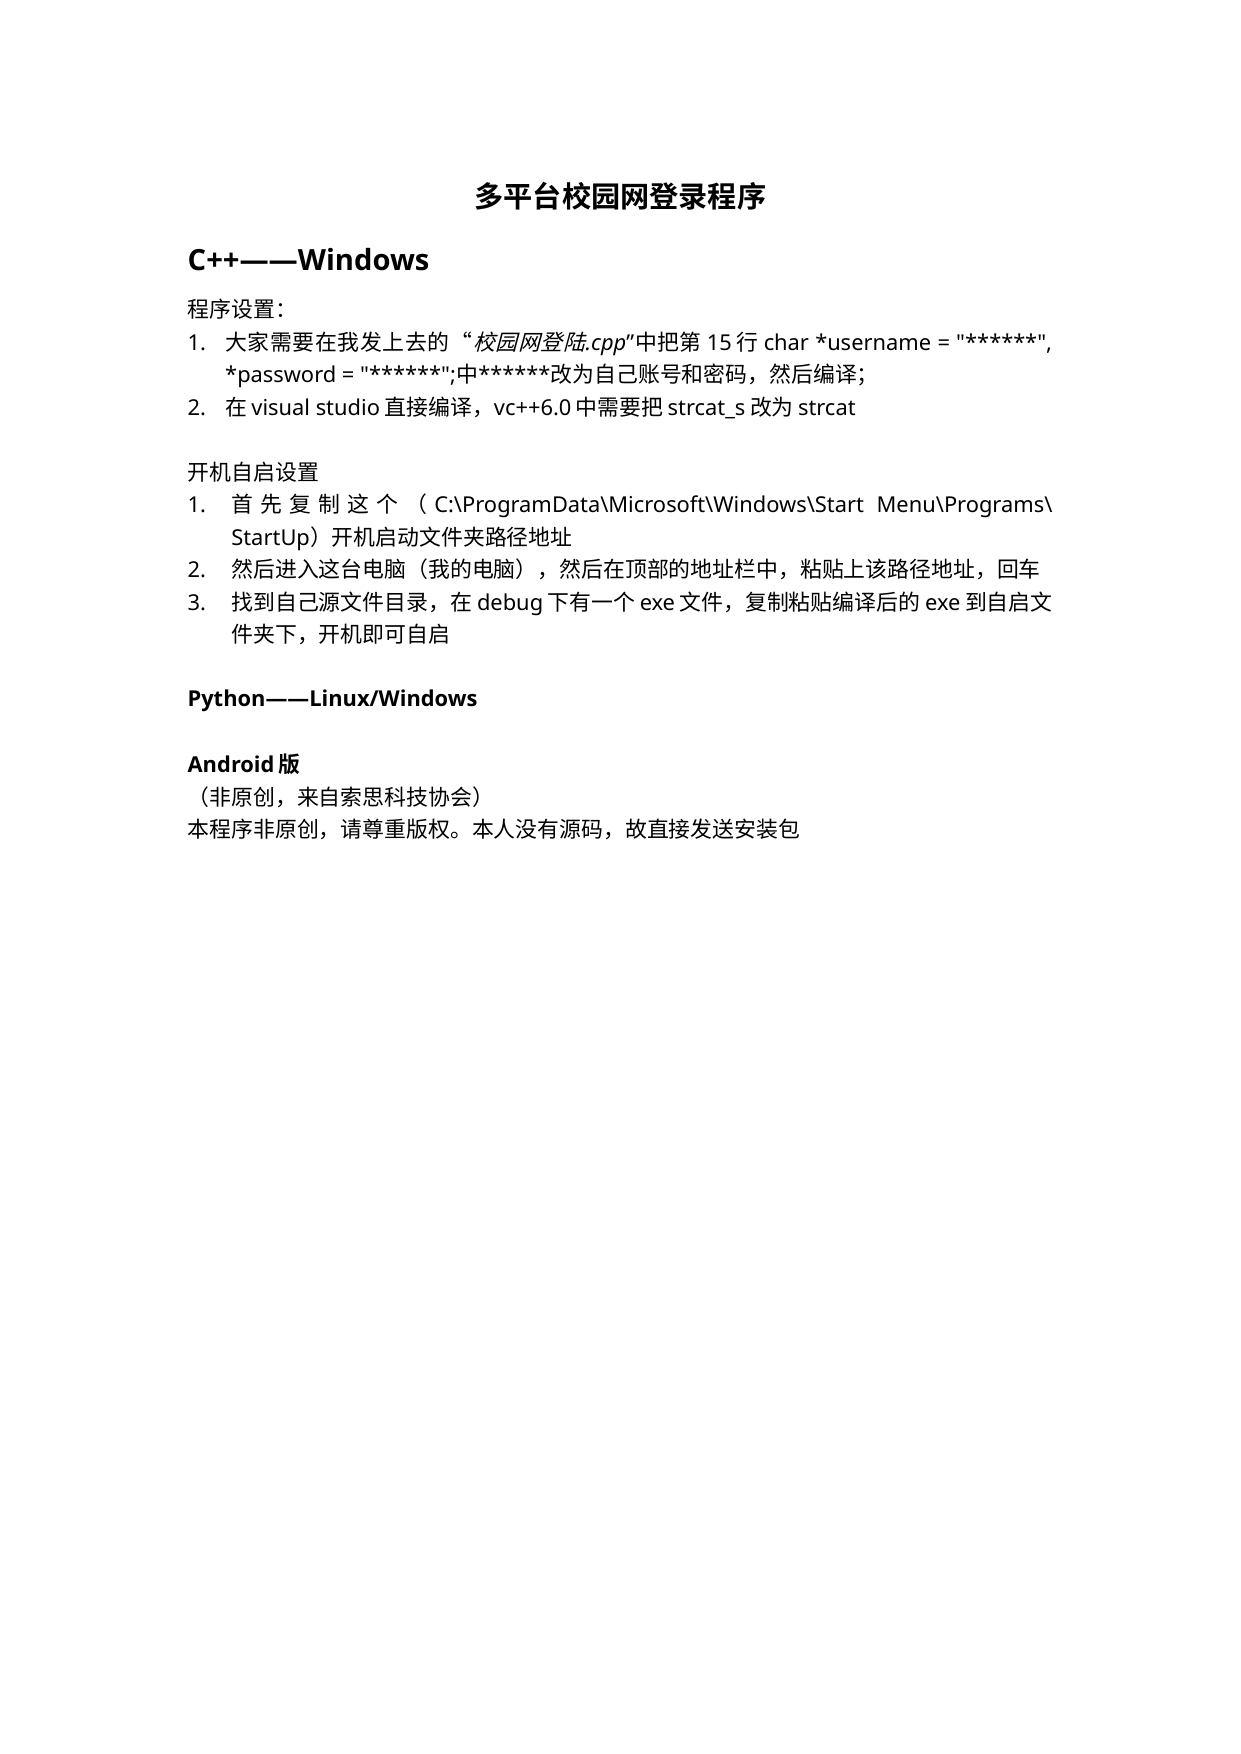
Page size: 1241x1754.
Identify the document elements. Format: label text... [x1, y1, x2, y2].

text Python——Linux/Windows [187, 682, 1053, 714]
list 然后进入这台电脑（我的电脑），然后在顶部的地址栏中，粘贴上该路径地址，回车 [187, 552, 1053, 584]
list 首先复制这个（C:\ProgramData\Microsoft\Windows\Start Menu\Programs\StartUp）开机启动文件夹路径地址 [187, 487, 1053, 552]
text 本程序非原创，请尊重版权。本人没有源码，故直接发送安装包 [187, 812, 1053, 844]
text （非原创，来自索思科技协会） [187, 779, 1053, 812]
list 大家需要在我发上去的“校园网登陆.cpp”中把第15行char *username = "******", *password = "******";中******改为自己账号和密码，然后编译； [187, 324, 1053, 389]
text Android版 [187, 747, 1053, 779]
text 开机自启设置 [187, 454, 1053, 487]
list 在visual studio直接编译，vc++6.0中需要把strcat_s改为strcat [187, 389, 1053, 422]
text C++——Windows [187, 227, 1053, 292]
text 程序设置： [187, 292, 1053, 324]
text 多平台校园网登录程序 [187, 162, 1053, 227]
list 找到自己源文件目录，在debug下有一个exe文件，复制粘贴编译后的exe到自启文件夹下，开机即可自启 [187, 584, 1053, 649]
